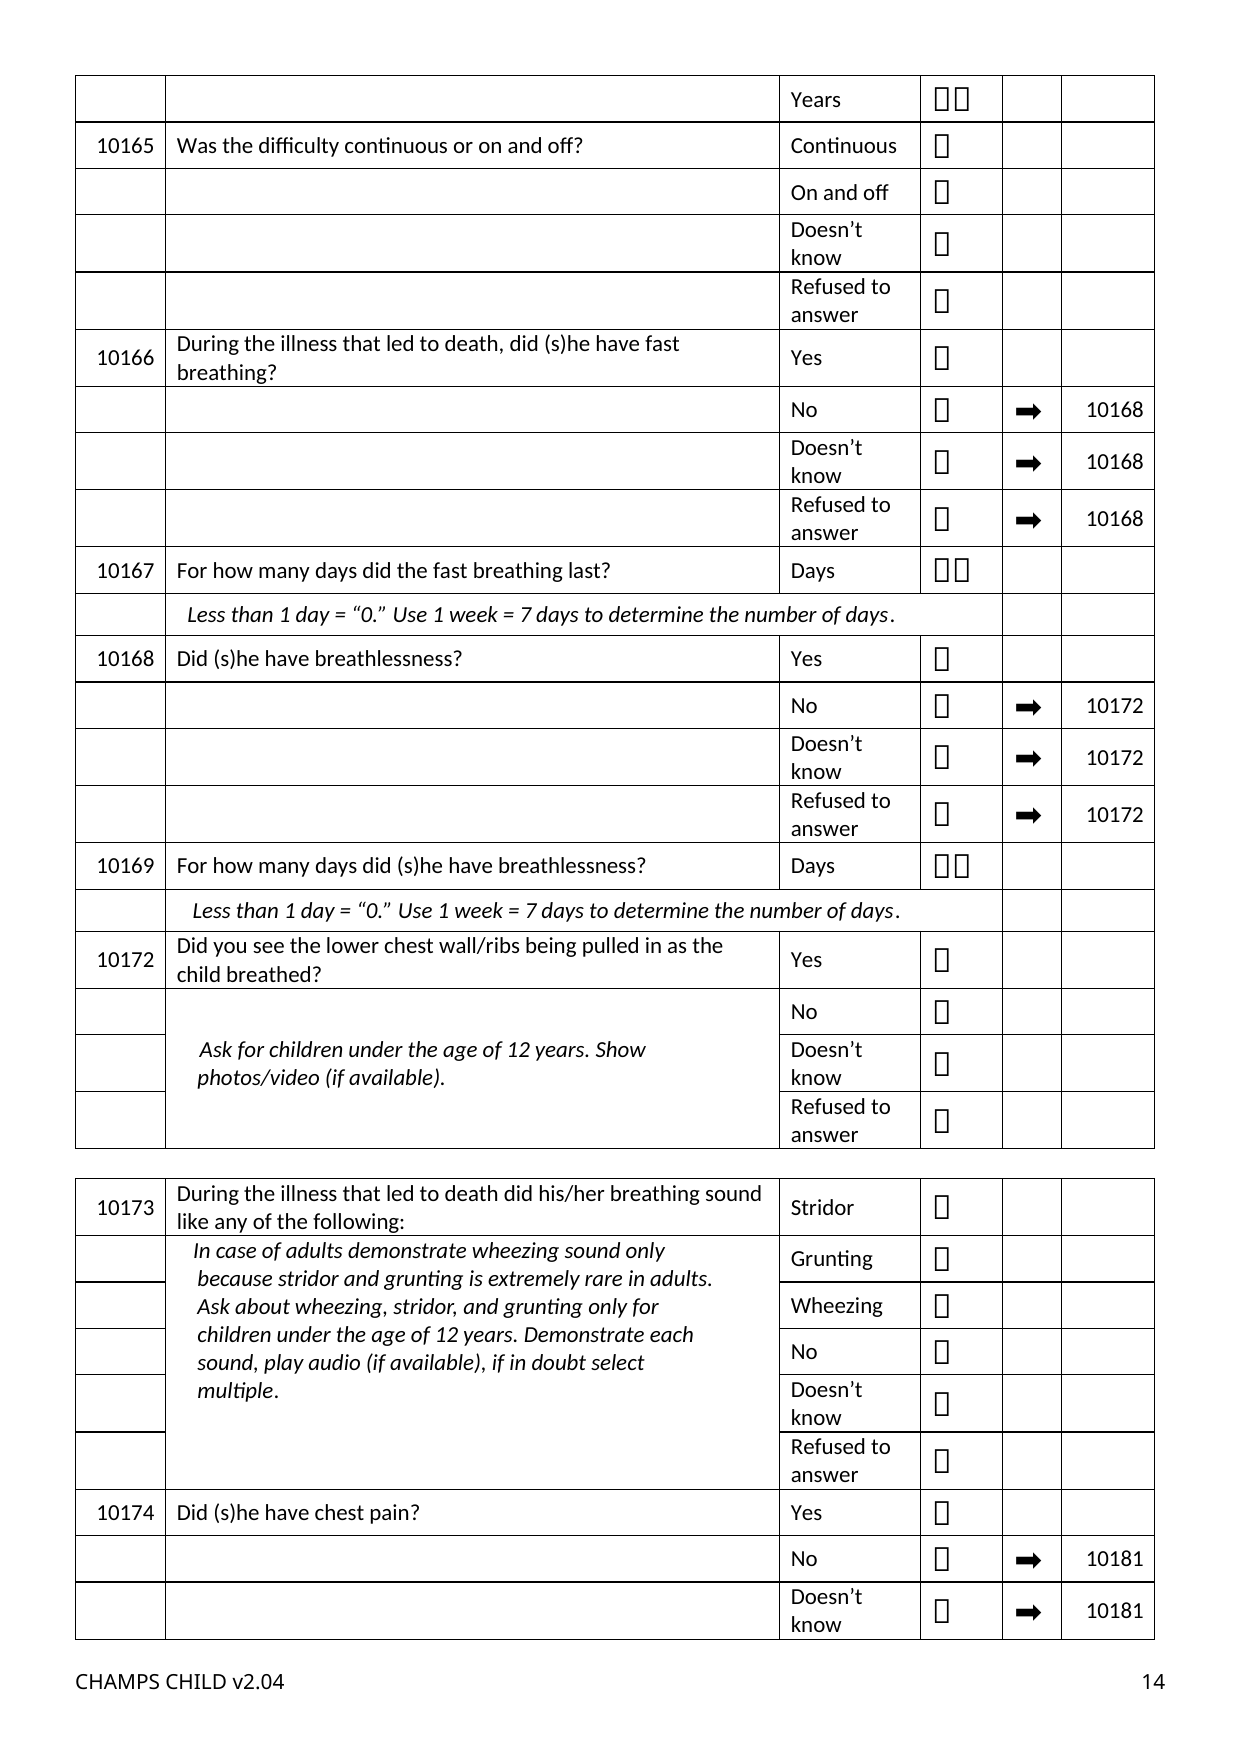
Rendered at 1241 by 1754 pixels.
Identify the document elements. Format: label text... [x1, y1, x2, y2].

table_cell [1003, 1283, 1061, 1328]
table_cell Less than 1 day = “0.” Use 1 week = 7 days to determine the number of days. [166, 594, 1002, 635]
table_cell  [921, 786, 1002, 842]
table_cell  [921, 989, 1002, 1034]
table_cell  [921, 1035, 1002, 1091]
table_header [1062, 1179, 1154, 1235]
table_cell [76, 1283, 165, 1328]
table_cell  [921, 843, 1002, 888]
table_cell  [921, 1583, 1002, 1638]
table_cell 10168 [1062, 490, 1154, 546]
table_cell [1062, 547, 1154, 593]
table_cell Did (s)he have chest pain? [166, 1490, 779, 1535]
table_cell Less than 1 day = “0.” Use 1 week = 7 days to determine the number of days. [166, 890, 1002, 931]
table_cell Doesn’t know [780, 729, 920, 785]
table_cell ➡ [1003, 786, 1061, 842]
table_cell No [780, 989, 920, 1034]
table_cell Days [780, 843, 920, 888]
table_cell [76, 1035, 165, 1091]
table_cell [76, 1583, 165, 1638]
table_cell [1003, 215, 1061, 271]
table_cell Doesn’t know [780, 1375, 920, 1431]
table_cell [1003, 1236, 1061, 1281]
table_cell During the illness that led to death, did (s)he have fast breathing? [166, 330, 779, 386]
table_cell [76, 273, 165, 328]
table_header [1003, 1179, 1061, 1235]
table_cell 10166 [76, 330, 165, 386]
table_cell [1062, 169, 1154, 214]
table_cell [76, 1375, 165, 1431]
table_cell  [921, 636, 1002, 681]
table_cell [1003, 932, 1061, 988]
table_cell [1062, 330, 1154, 386]
table_cell ➡ [1003, 387, 1061, 432]
table_cell  [921, 330, 1002, 386]
table_cell [1003, 123, 1061, 168]
table_cell  [921, 1433, 1002, 1488]
table_cell [76, 989, 165, 1034]
table_cell 10172 [1062, 729, 1154, 785]
table_cell  [921, 1536, 1002, 1581]
table_cell  [921, 169, 1002, 214]
table_cell [76, 1536, 165, 1581]
table_cell 10167 [76, 547, 165, 593]
table_cell For how many days did (s)he have breathlessness? [166, 843, 779, 888]
table_cell [76, 594, 165, 635]
table_cell Yes [780, 932, 920, 988]
table_cell ➡ [1003, 433, 1061, 489]
table_cell [1062, 1236, 1154, 1281]
table_cell ➡ [1003, 1583, 1061, 1638]
table_header  [921, 1179, 1002, 1235]
table_cell [1062, 843, 1154, 888]
table_cell [166, 1536, 779, 1581]
table_cell [166, 683, 779, 728]
table_cell [166, 387, 779, 432]
table_cell [1003, 547, 1061, 593]
table_cell Yes [780, 330, 920, 386]
table_cell [1062, 1329, 1154, 1374]
table_cell  [921, 1236, 1002, 1281]
table_cell  [921, 547, 1002, 593]
table_cell [1003, 1375, 1061, 1431]
table_cell [1062, 1092, 1154, 1148]
table_cell [166, 433, 779, 489]
table_cell [166, 1583, 779, 1638]
table_cell Ask for children under the age of 12 years. Show photos/video (if available). [166, 989, 779, 1148]
table_cell 10174 [76, 1490, 165, 1535]
table_cell Refused to answer [780, 490, 920, 546]
table_cell Did you see the lower chest wall/ribs being pulled in as the child breathed? [166, 932, 779, 988]
table_cell [1003, 890, 1061, 931]
table_cell  [921, 683, 1002, 728]
table_cell 10168 [1062, 387, 1154, 432]
table_cell [1003, 273, 1061, 328]
table_cell [1003, 989, 1061, 1034]
table_cell Did (s)he have breathlessness? [166, 636, 779, 681]
table_cell [166, 169, 779, 214]
table_cell [1003, 636, 1061, 681]
table_cell Wheezing [780, 1283, 920, 1328]
table_cell  [921, 1092, 1002, 1148]
table_cell ➡ [1003, 1536, 1061, 1581]
table_cell [76, 1433, 165, 1488]
table_cell  [921, 729, 1002, 785]
table_cell [1003, 169, 1061, 214]
table_cell [166, 729, 779, 785]
table_cell Was the difficulty continuous or on and off? [166, 123, 779, 168]
table_cell [1003, 76, 1061, 121]
table_cell [1003, 1433, 1061, 1488]
table_cell [1062, 76, 1154, 121]
table_cell  [921, 1329, 1002, 1374]
table_cell Refused to answer [780, 1433, 920, 1488]
table_cell [1062, 123, 1154, 168]
table_header Stridor [780, 1179, 920, 1235]
table_cell Days [780, 547, 920, 593]
table_cell Doesn’t know [780, 433, 920, 489]
table_cell [166, 215, 779, 271]
table_cell [76, 1092, 165, 1148]
table_cell Doesn’t know [780, 1035, 920, 1091]
table_cell 10172 [76, 932, 165, 988]
table_cell [1003, 1329, 1061, 1374]
table_cell [76, 786, 165, 842]
table_cell Continuous [780, 123, 920, 168]
table_cell [166, 273, 779, 328]
table_cell Years [780, 76, 920, 121]
table_header 10173 [76, 1179, 165, 1235]
table_cell [1062, 215, 1154, 271]
table_cell [76, 169, 165, 214]
table_cell [1003, 1035, 1061, 1091]
table_cell [1003, 594, 1061, 635]
table_cell [76, 1329, 165, 1374]
table_cell [1062, 1035, 1154, 1091]
table_cell  [921, 76, 1002, 121]
table_cell No [780, 1536, 920, 1581]
table_cell Doesn’t know [780, 215, 920, 271]
table_cell [1003, 1490, 1061, 1535]
table_cell  [921, 1283, 1002, 1328]
table_cell [76, 683, 165, 728]
table_cell  [921, 1490, 1002, 1535]
table_cell [76, 215, 165, 271]
table_cell 10168 [1062, 433, 1154, 489]
table_cell ➡ [1003, 490, 1061, 546]
table_cell [76, 490, 165, 546]
table_cell  [921, 1375, 1002, 1431]
table_cell [1062, 273, 1154, 328]
table_cell No [780, 387, 920, 432]
table_cell [76, 76, 165, 121]
table_cell [1062, 1283, 1154, 1328]
table_cell 10165 [76, 123, 165, 168]
table_cell ➡ [1003, 683, 1061, 728]
table_cell  [921, 490, 1002, 546]
table_cell [1003, 843, 1061, 888]
table_cell Refused to answer [780, 273, 920, 328]
table_cell No [780, 683, 920, 728]
table_cell 10169 [76, 843, 165, 888]
table_cell [76, 729, 165, 785]
table_cell  [921, 387, 1002, 432]
table_cell [166, 786, 779, 842]
table_cell [1062, 1490, 1154, 1535]
table_cell On and off [780, 169, 920, 214]
table_cell [1062, 989, 1154, 1034]
table_cell 10172 [1062, 683, 1154, 728]
table_cell  [921, 123, 1002, 168]
table_cell In case of adults demonstrate wheezing sound only because stridor and grunting is extremely rare in adults. Ask about wheezing, stridor, and grunting only for children under the age of 12 years. Demonstrate each sound, play audio (if available), if in doubt select multiple. [166, 1236, 779, 1488]
table_cell Refused to answer [780, 1092, 920, 1148]
table_cell [1062, 1375, 1154, 1431]
table_cell 10168 [76, 636, 165, 681]
table_cell 10172 [1062, 786, 1154, 842]
table_cell [1003, 1092, 1061, 1148]
table_cell [76, 387, 165, 432]
table_cell [1003, 330, 1061, 386]
table_cell [1062, 932, 1154, 988]
table_cell [1062, 1433, 1154, 1488]
table_cell [1062, 594, 1154, 635]
table_cell Refused to answer [780, 786, 920, 842]
table_cell [166, 490, 779, 546]
table_header During the illness that led to death did his/her breathing sound like any of the following: [166, 1179, 779, 1235]
table_cell [1062, 890, 1154, 931]
table_cell  [921, 433, 1002, 489]
table_cell For how many days did the fast breathing last? [166, 547, 779, 593]
table_cell Yes [780, 636, 920, 681]
table_cell Yes [780, 1490, 920, 1535]
table_cell [76, 433, 165, 489]
table_cell  [921, 273, 1002, 328]
table_cell  [921, 215, 1002, 271]
table_cell  [921, 932, 1002, 988]
table_cell [1062, 636, 1154, 681]
table_cell [76, 1236, 165, 1281]
table_cell 10181 [1062, 1536, 1154, 1581]
table_cell 10181 [1062, 1583, 1154, 1638]
table_cell Grunting [780, 1236, 920, 1281]
table_cell ➡ [1003, 729, 1061, 785]
table_cell [166, 76, 779, 121]
table_cell No [780, 1329, 920, 1374]
table_cell Doesn’t know [780, 1583, 920, 1638]
table_cell [76, 890, 165, 931]
